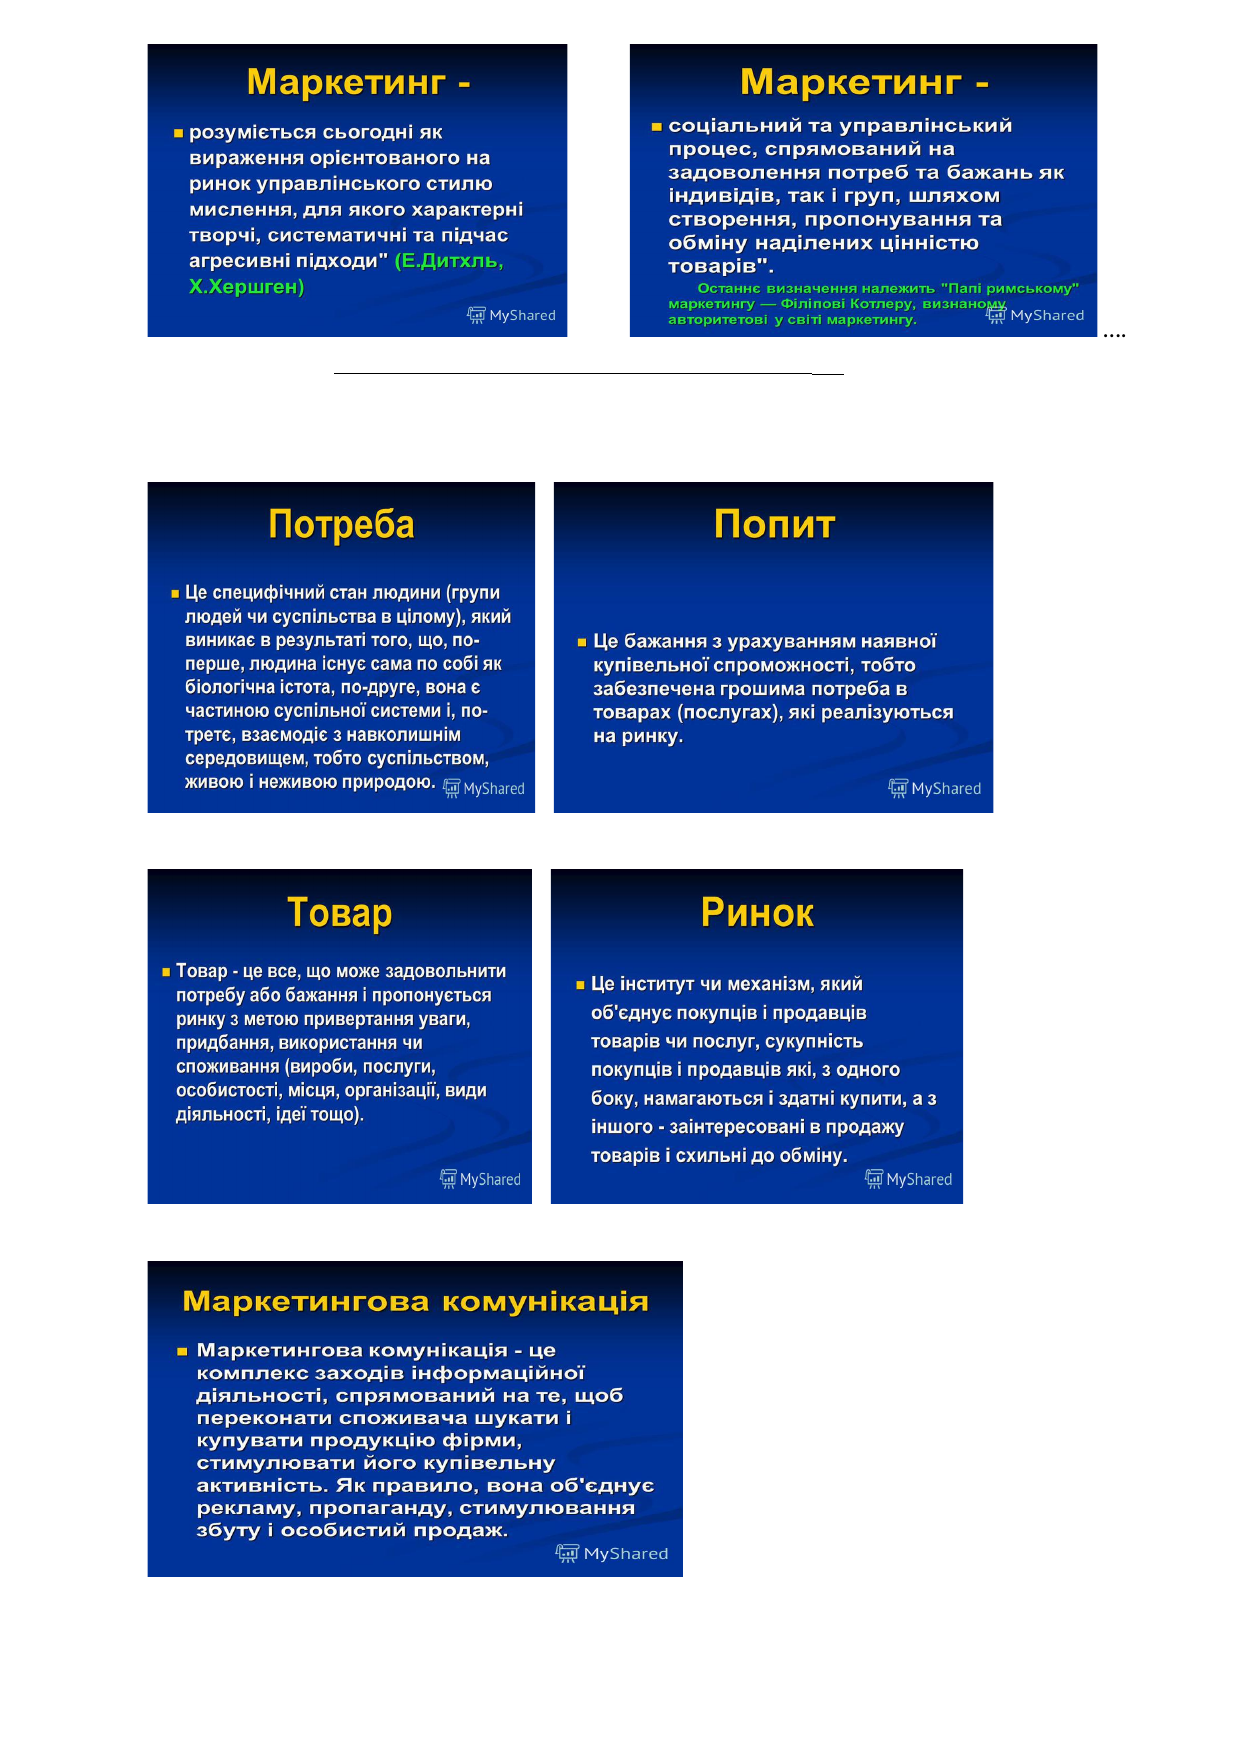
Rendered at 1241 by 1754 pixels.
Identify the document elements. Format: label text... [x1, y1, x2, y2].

picture [147, 1261, 683, 1577]
picture [550, 869, 964, 1204]
picture [553, 482, 994, 813]
picture [147, 482, 536, 813]
picture [147, 44, 568, 337]
picture [629, 44, 1098, 337]
picture [147, 869, 532, 1204]
